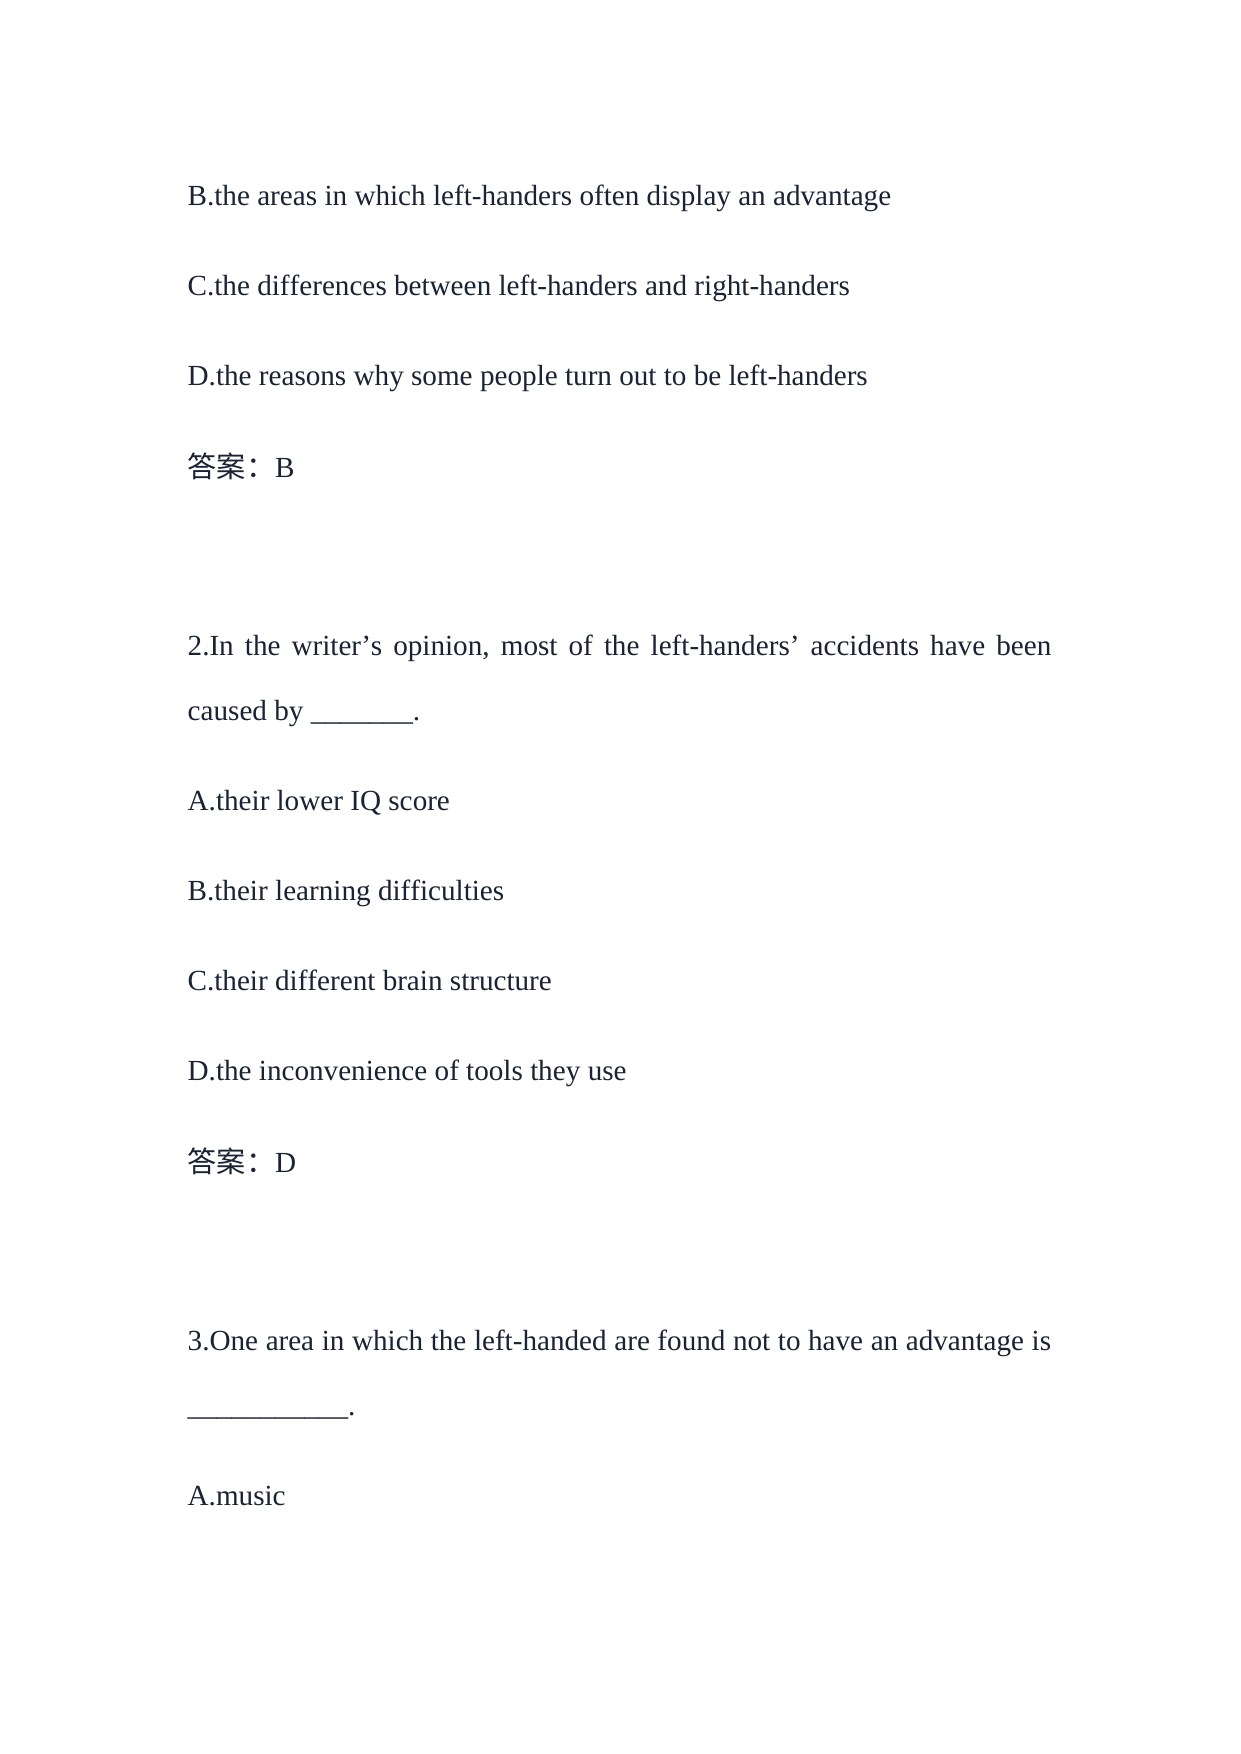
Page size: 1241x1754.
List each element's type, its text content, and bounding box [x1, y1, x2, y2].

text 3.One area in which the left-handed are found not to have an advantage is ___________. [187, 1307, 1053, 1437]
text C.the differences between left-handers and right-handers [187, 252, 1053, 317]
text 答案：D [187, 1127, 1053, 1192]
text B.the areas in which left-handers often display an advantage [187, 162, 1053, 227]
text D.the reasons why some people turn out to be left-handers [187, 342, 1053, 407]
text A.their lower IQ score [187, 767, 1053, 832]
text B.their learning difficulties [187, 857, 1053, 922]
text A.music [187, 1462, 1053, 1527]
text 2.In the writer’s opinion, most of the left-handers’ accidents have been caused by _______. [187, 612, 1053, 742]
text C.their different brain structure [187, 947, 1053, 1012]
text D.the inconvenience of tools they use [187, 1037, 1053, 1102]
text 答案：B [187, 432, 1053, 497]
